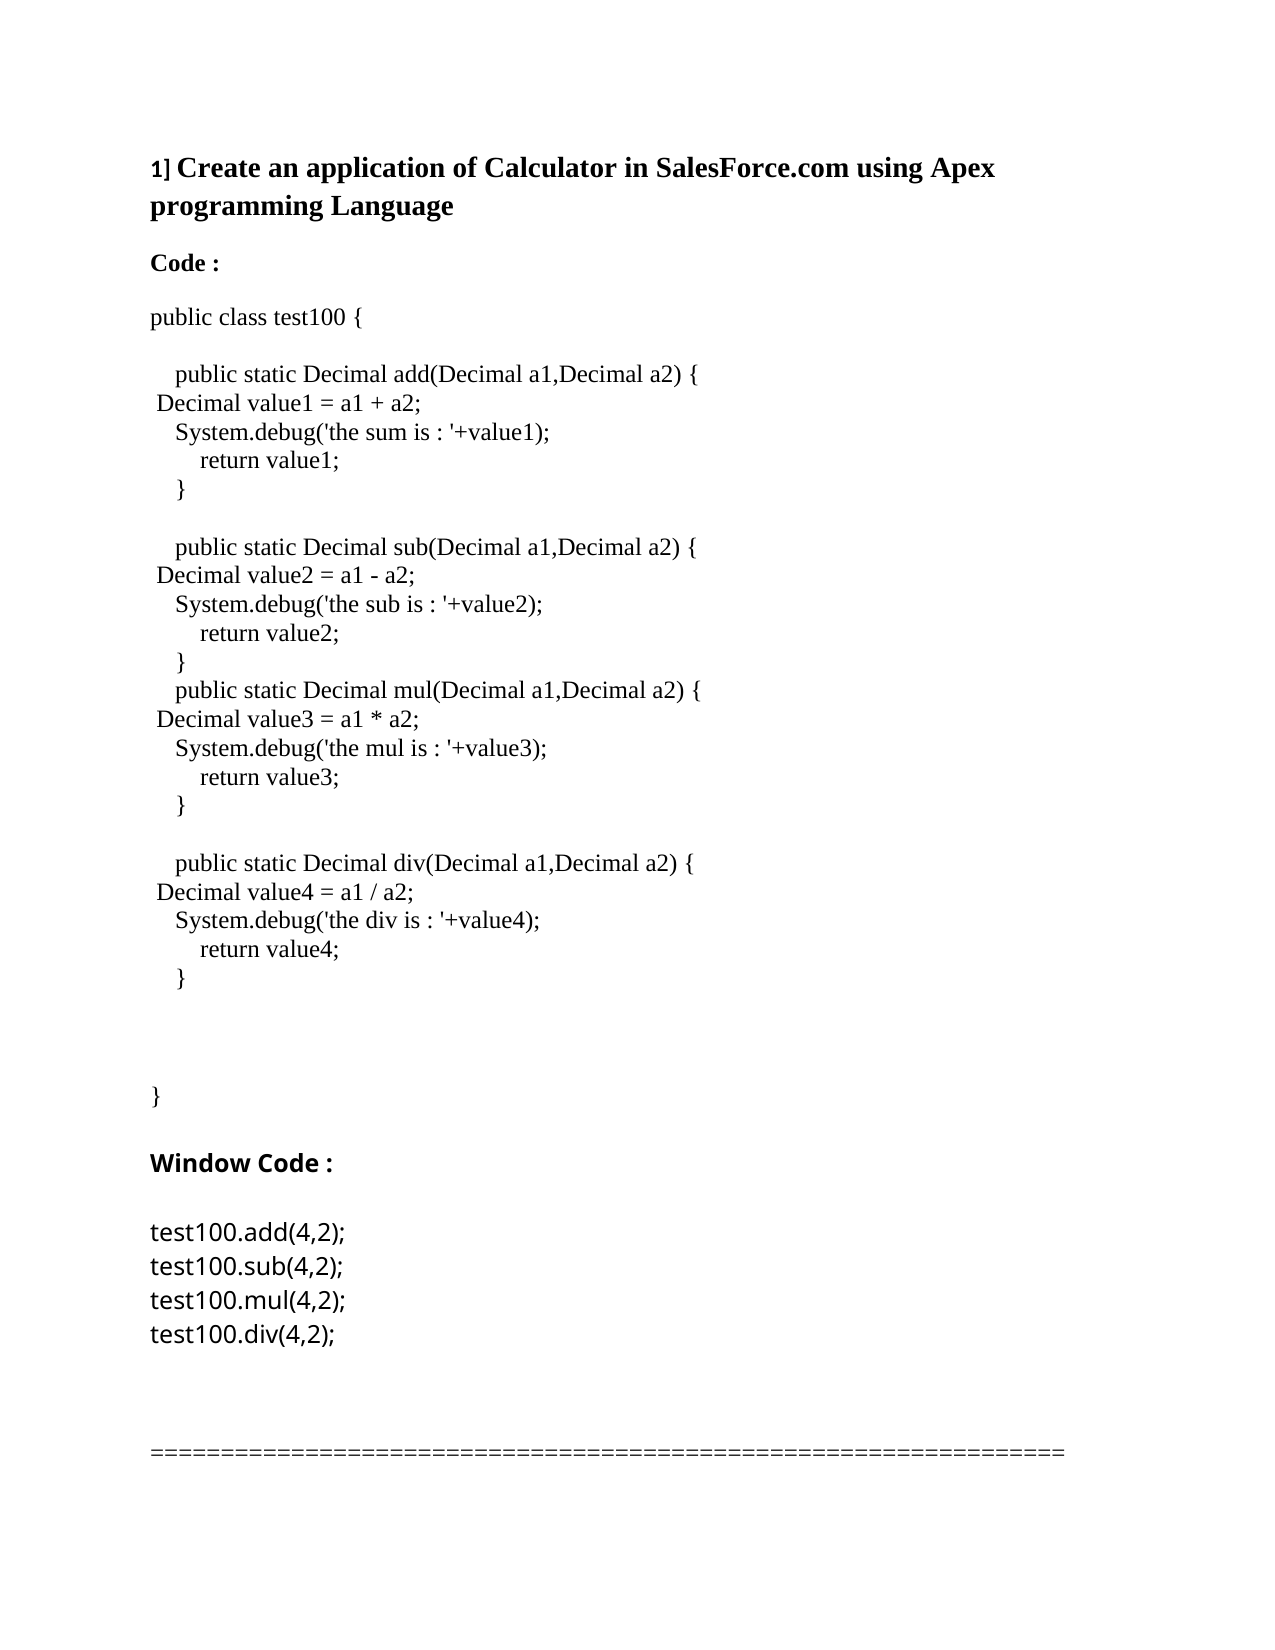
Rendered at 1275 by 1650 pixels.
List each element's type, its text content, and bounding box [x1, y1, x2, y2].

text ================================================================= [150, 1438, 1125, 1467]
text public class test100 { public static Decimal add(Decimal a1,Decimal a2) { Decimal value1 = a1 + a2; System.debug('the sum is : '+value1); return value1; } public static Decimal sub(Decimal a1,Decimal a2) { Decimal value2 = a1 - a2; System.debug('the sub is : '+value2); return value2; } public static Decimal mul(Decimal a1,Decimal a2) { Decimal value3 = a1 * a2; System.debug('the mul is : '+value3); return value3; } public static Decimal div(Decimal a1,Decimal a2) { Decimal value4 = a1 / a2; System.debug('the div is : '+value4); return value4; } }test100.add(4,2); test100.sub(4,2); [150, 302, 1125, 1146]
text Window Code : [150, 1146, 1125, 1180]
text 1] Create an application of Calculator in SalesForce.com using Apex programming Language [150, 150, 1125, 222]
text Code : [150, 248, 1125, 277]
text test100.add(4,2); test100.sub(4,2); test100.mul(4,2); test100.div(4,2); 46 AM [150, 1214, 1125, 1384]
